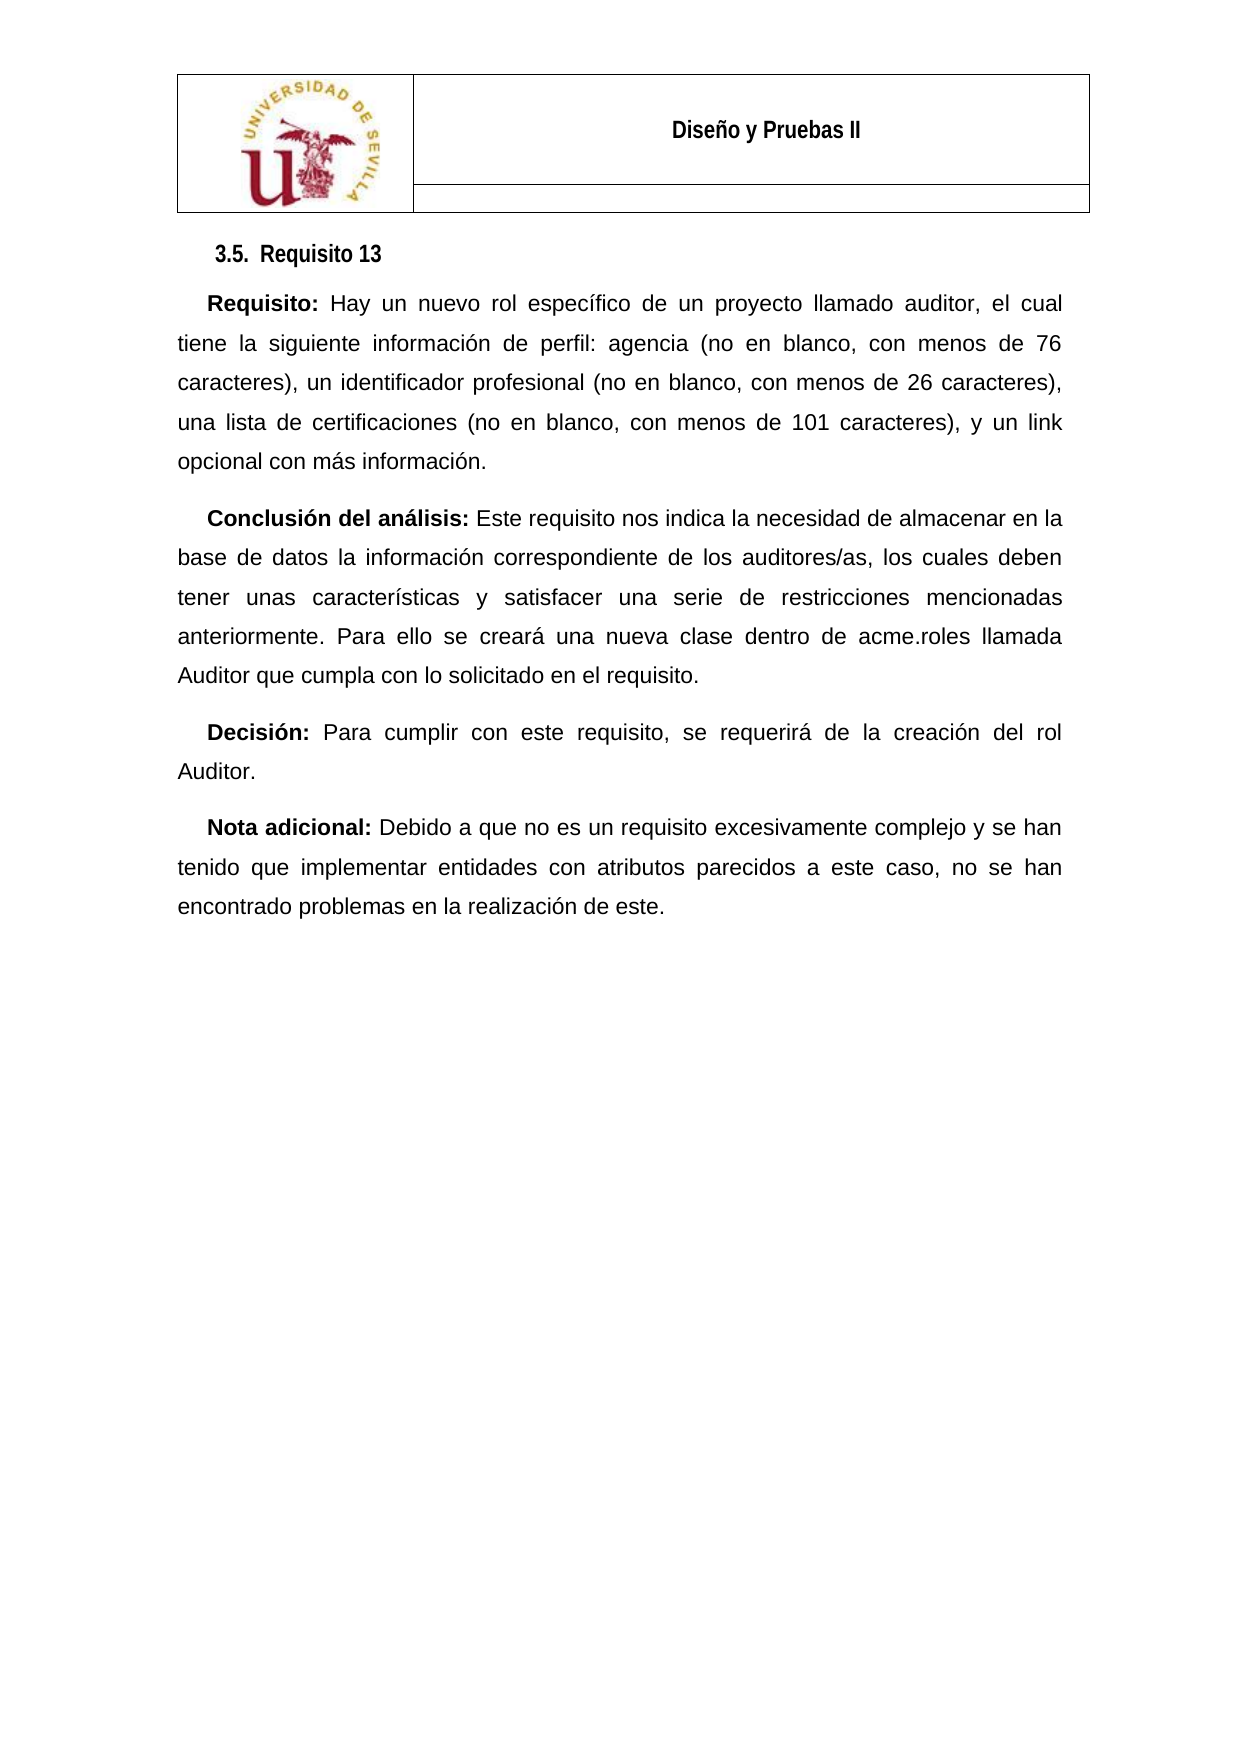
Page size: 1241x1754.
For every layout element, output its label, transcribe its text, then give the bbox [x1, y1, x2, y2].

text Decisión: Para cumplir con este requisito, se requerirá de la creación del rol Auditor. [177, 718, 1063, 784]
text Conclusión del análisis: Este requisito nos indica la necesidad de almacenar en la base de datos la información correspondiente de los auditores/as, los cuales deben tener unas características y satisfacer una serie de restricciones mencionadas anteriormente. Para ello se creará una nueva clase dentro de acme.roles llamada Auditor que cumpla con lo solicitado en el requisito. [177, 504, 1063, 689]
picture [240, 79, 381, 208]
text Requisito: Hay un nuevo rol específico de un proyecto llamado auditor, el cual tiene la siguiente información de perfil: agencia (no en blanco, con menos de 76 caracteres), un identificador profesional (no en blanco, con menos de 26 caracteres), una lista de certificaciones (no en blanco, con menos de 101 caracteres), y un link opcional con más información. [177, 290, 1063, 475]
text Nota adicional: Debido a que no es un requisito excesivamente complejo y se han tenido que implementar entidades con atributos parecidos a este caso, no se han encontrado problemas en la realización de este. [177, 814, 1063, 919]
list Requisito 13 [215, 239, 1063, 268]
